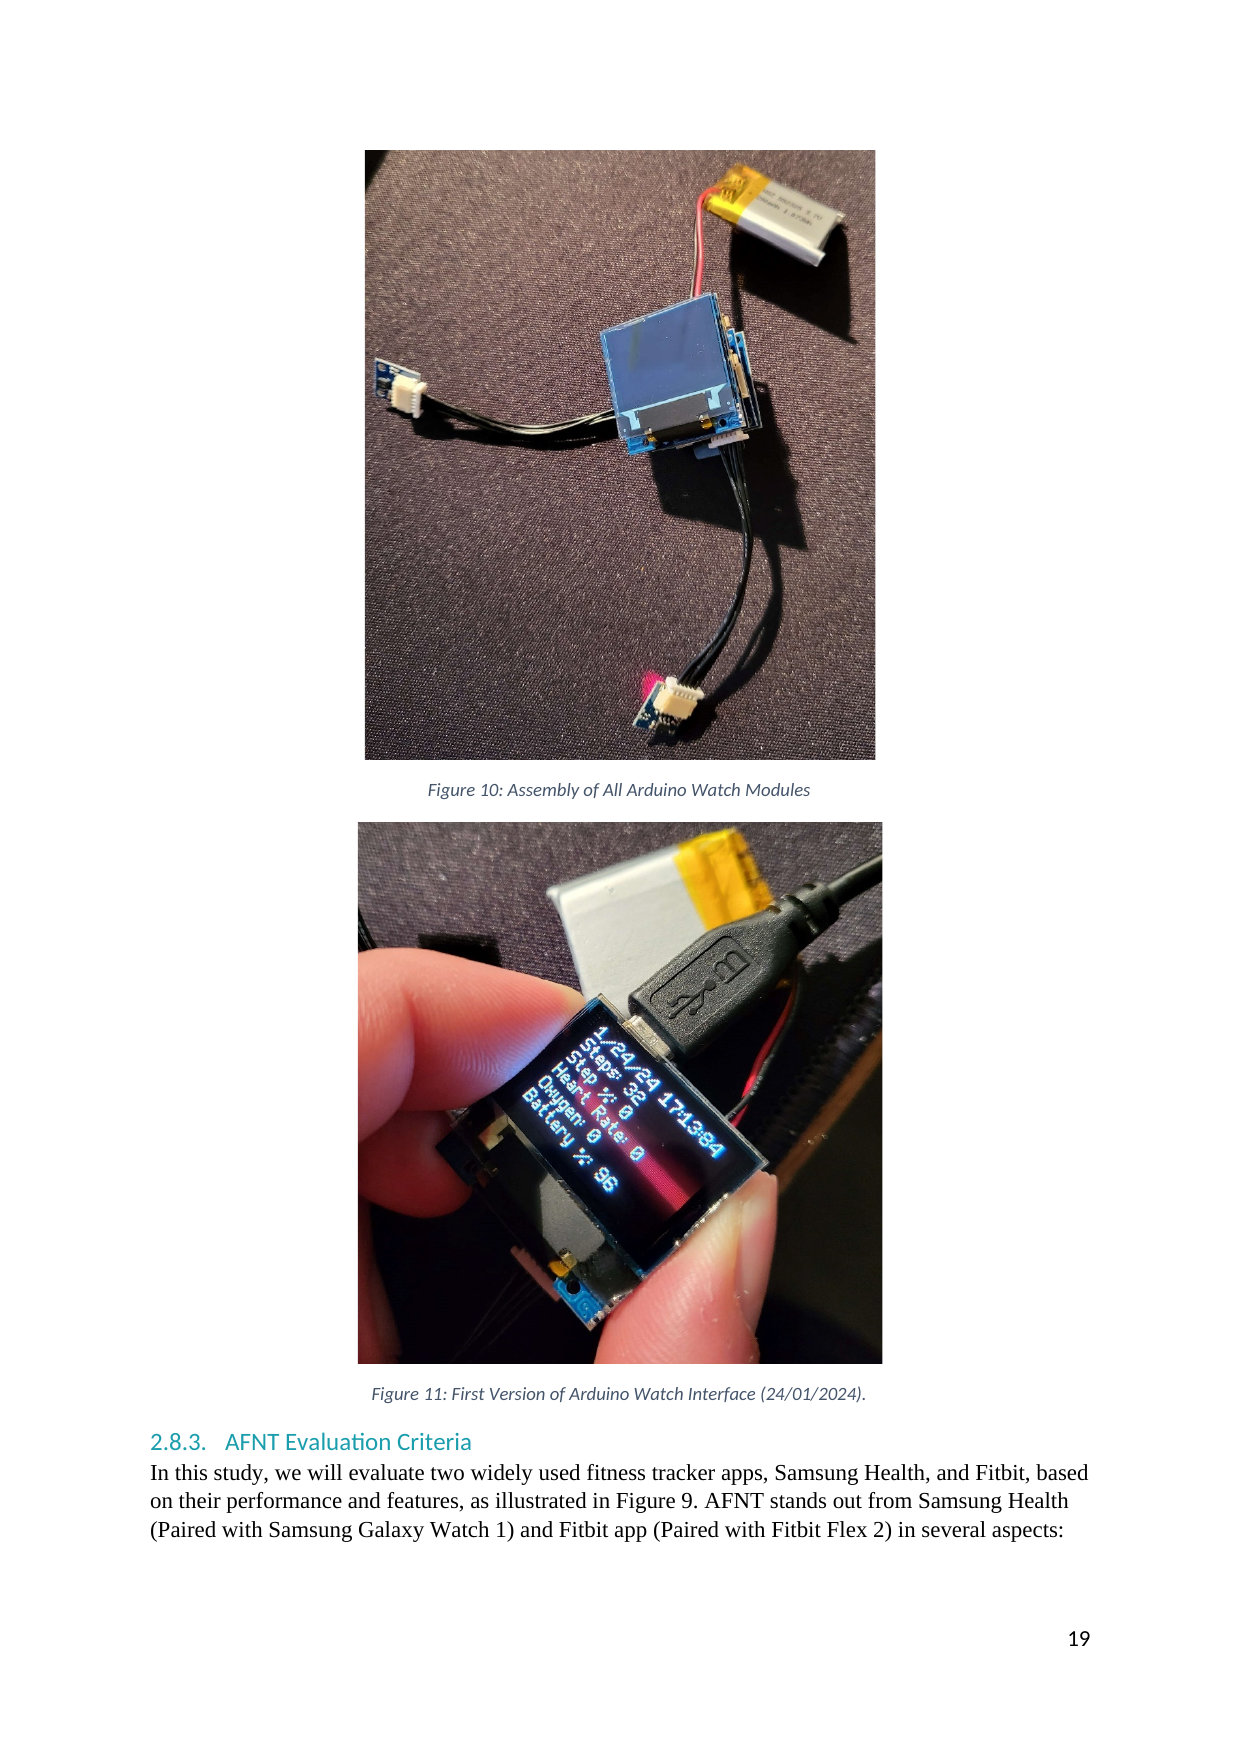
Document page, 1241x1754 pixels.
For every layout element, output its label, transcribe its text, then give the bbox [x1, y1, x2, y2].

subtitle AFNT Evaluation Criteria [150, 1426, 1090, 1457]
picture [357, 822, 883, 1364]
text In this study, we will evaluate two widely used fitness tracker apps, Samsung Health, and Fitbit, based on their performance and features, as illustrated in Figure 9. AFNT stands out from Samsung Health (Paired with Samsung Galaxy Watch 1) and Fitbit app (Paired with Fitbit Flex 2) in several aspects: [150, 1459, 1090, 1542]
picture [364, 150, 876, 760]
